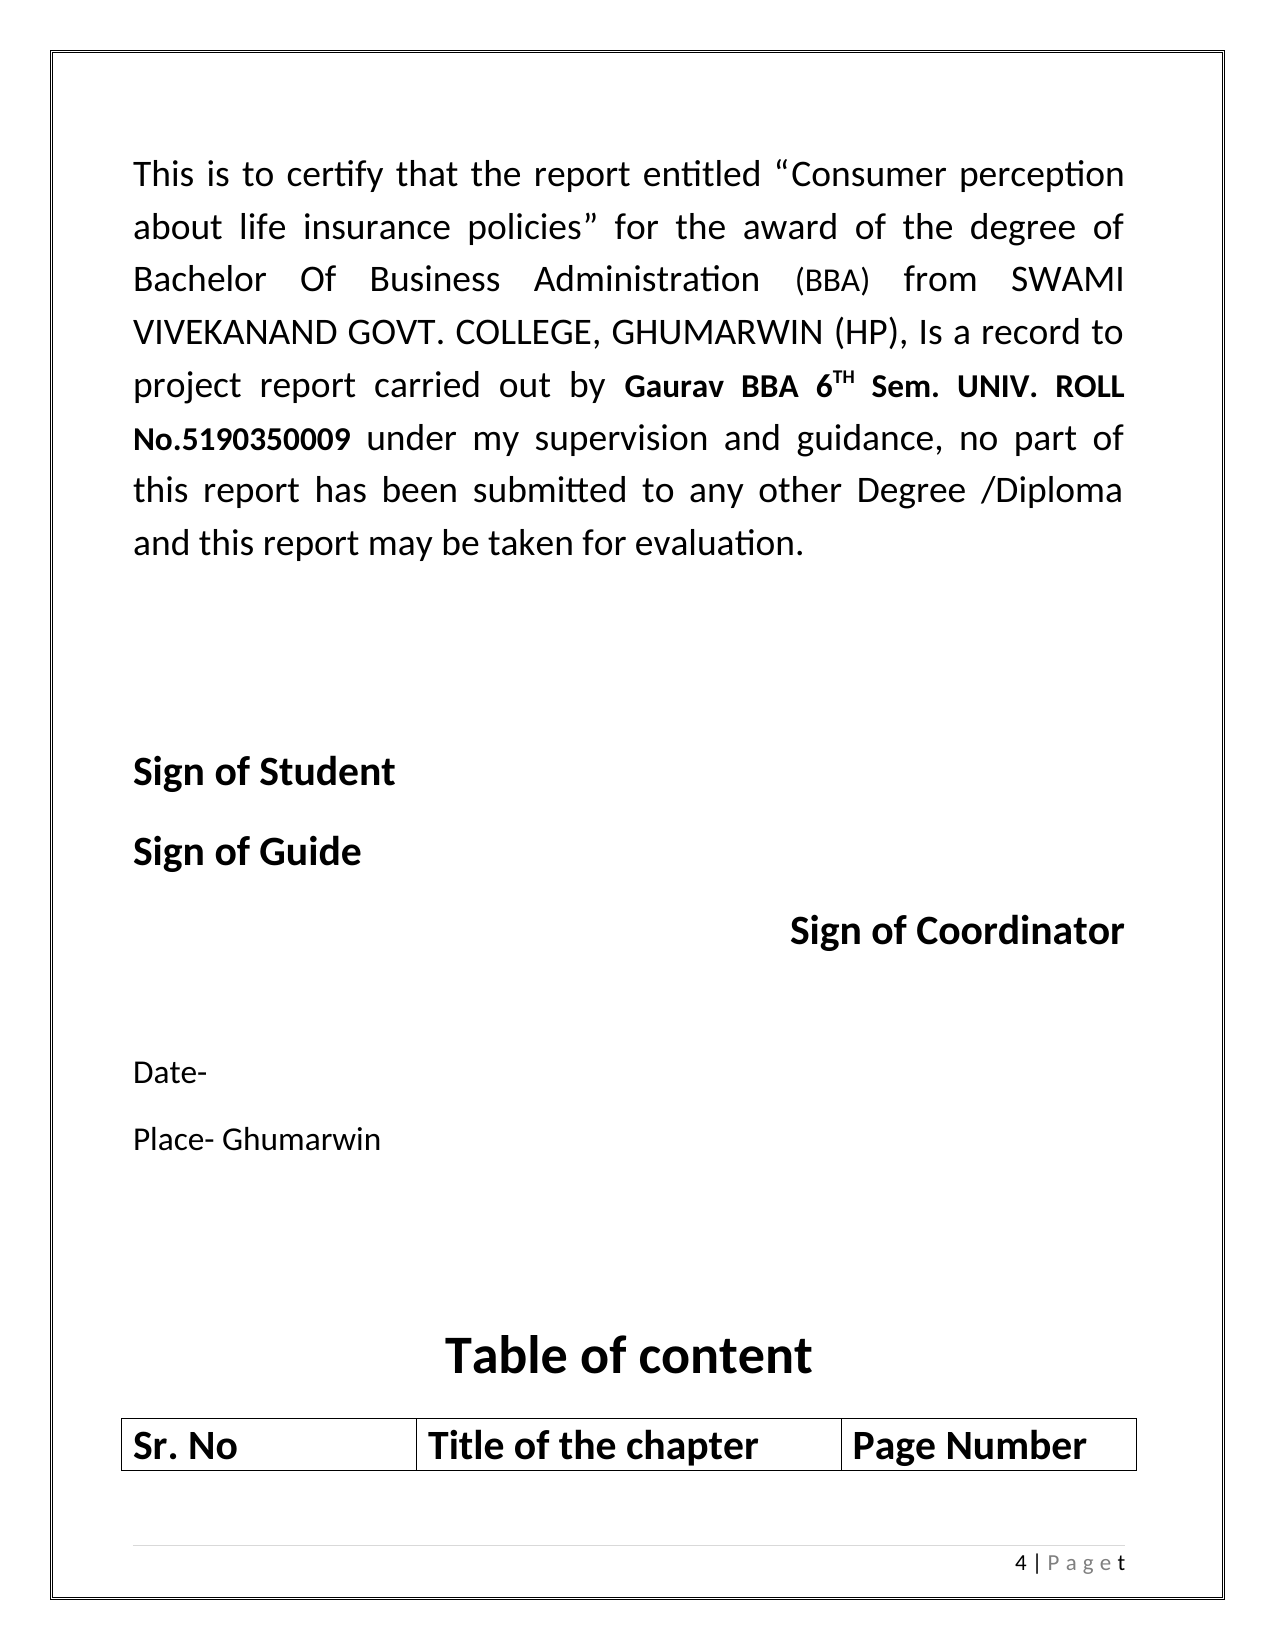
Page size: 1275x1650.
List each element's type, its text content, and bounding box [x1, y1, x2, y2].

text This is to certify that the report entitled “Consumer perception about life insurance policies” for the award of the degree of Bachelor Of Business Administration (BBA) from SWAMI VIVEKANAND GOVT. COLLEGE, GHUMARWIN (HP), Is a record to project report carried out by Gaurav BBA 6TH Sem. UNIV. ROLL No.5190350009 under my supervision and guidance, no part of this report has been submitted to any other Degree /Diploma and this report may be taken for evaluation. [133, 150, 1125, 565]
text Sign of Coordinator [133, 904, 1125, 955]
table_header Page Number [842, 1419, 1136, 1470]
text Place- Ghumarwin [133, 1118, 1125, 1159]
table_header Sr. No [122, 1419, 416, 1470]
text Sign of Guide [133, 824, 1125, 875]
text Date- [133, 1051, 1125, 1091]
text Table of content [133, 1321, 1125, 1387]
table_header Title of the chapter [417, 1419, 841, 1470]
text Sign of Student [133, 745, 1125, 796]
